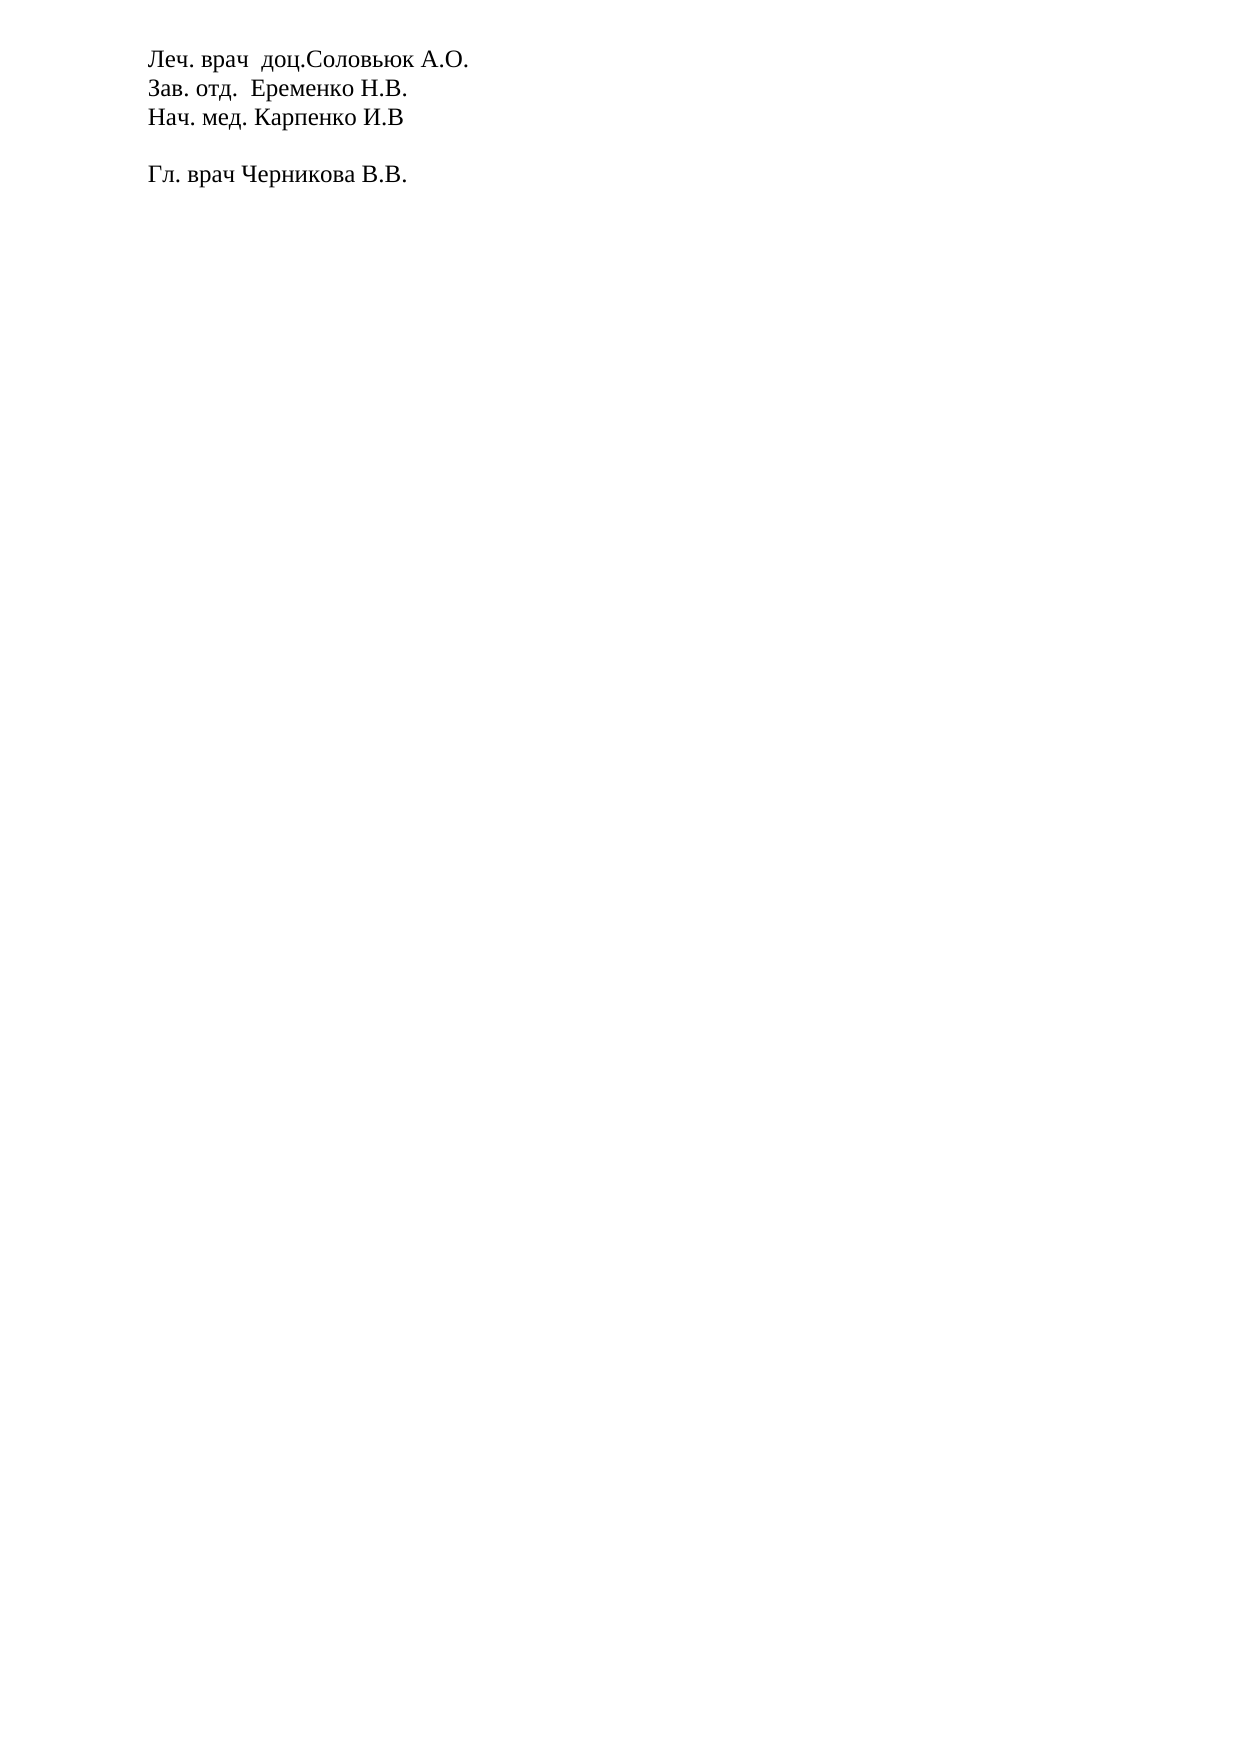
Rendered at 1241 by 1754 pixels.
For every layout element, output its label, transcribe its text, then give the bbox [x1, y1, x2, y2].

text Зав. отд. Еременко Н.В. [148, 73, 1196, 102]
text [148, 102, 1196, 131]
subtitle Леч. врач доц.Соловьюк А.О. [148, 44, 1196, 73]
text Гл. врач Черникова В.В. [148, 159, 1196, 188]
